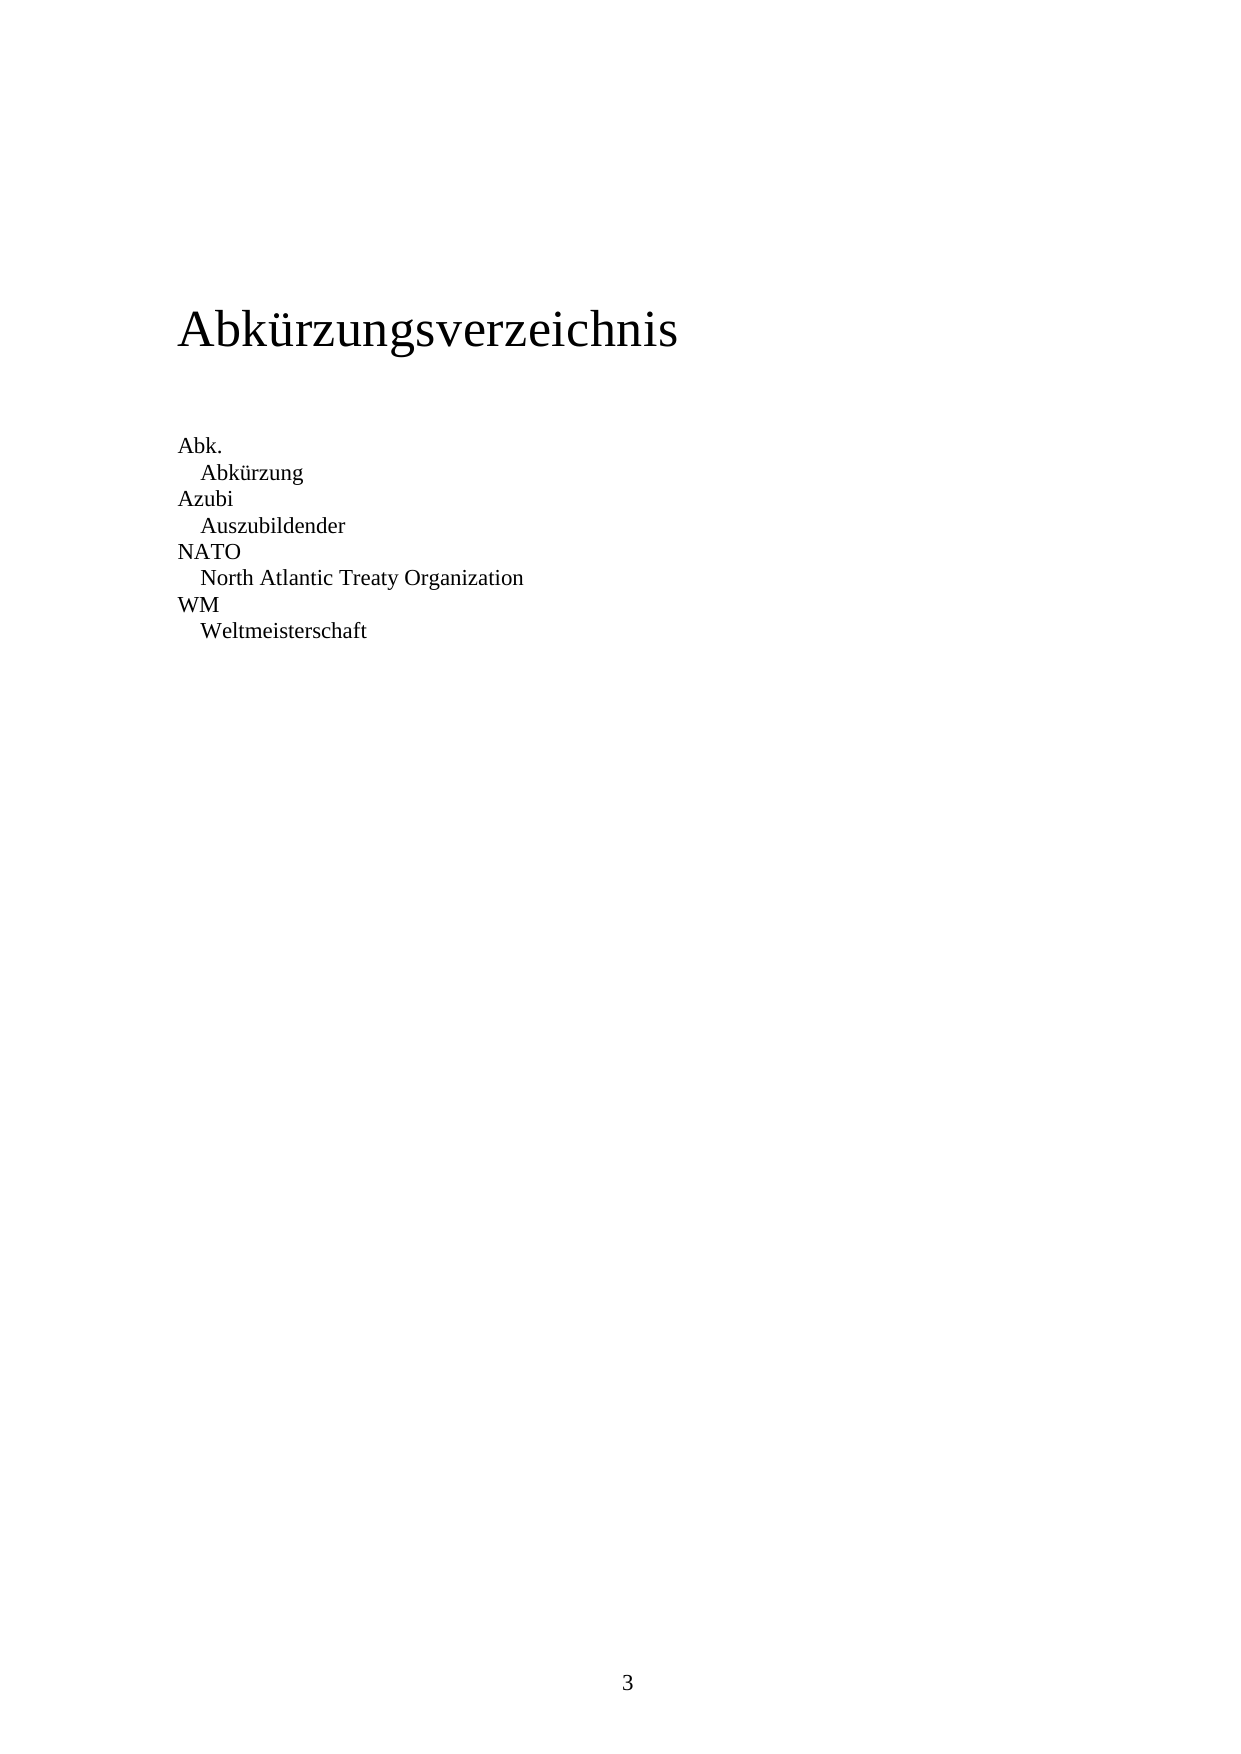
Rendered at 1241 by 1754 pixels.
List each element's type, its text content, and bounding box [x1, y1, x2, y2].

subtitle Abkürzungsverzeichnis [177, 298, 1078, 358]
text Abk. [177, 433, 1078, 459]
text North Atlantic Treaty Organization [200, 564, 1078, 591]
text NATO [177, 538, 1078, 564]
text Azubi [177, 485, 1078, 512]
text WM [177, 591, 1078, 617]
text Abkürzung [200, 459, 1078, 485]
text Weltmeisterschaft [200, 617, 1078, 643]
text Auszubildender [200, 512, 1078, 538]
